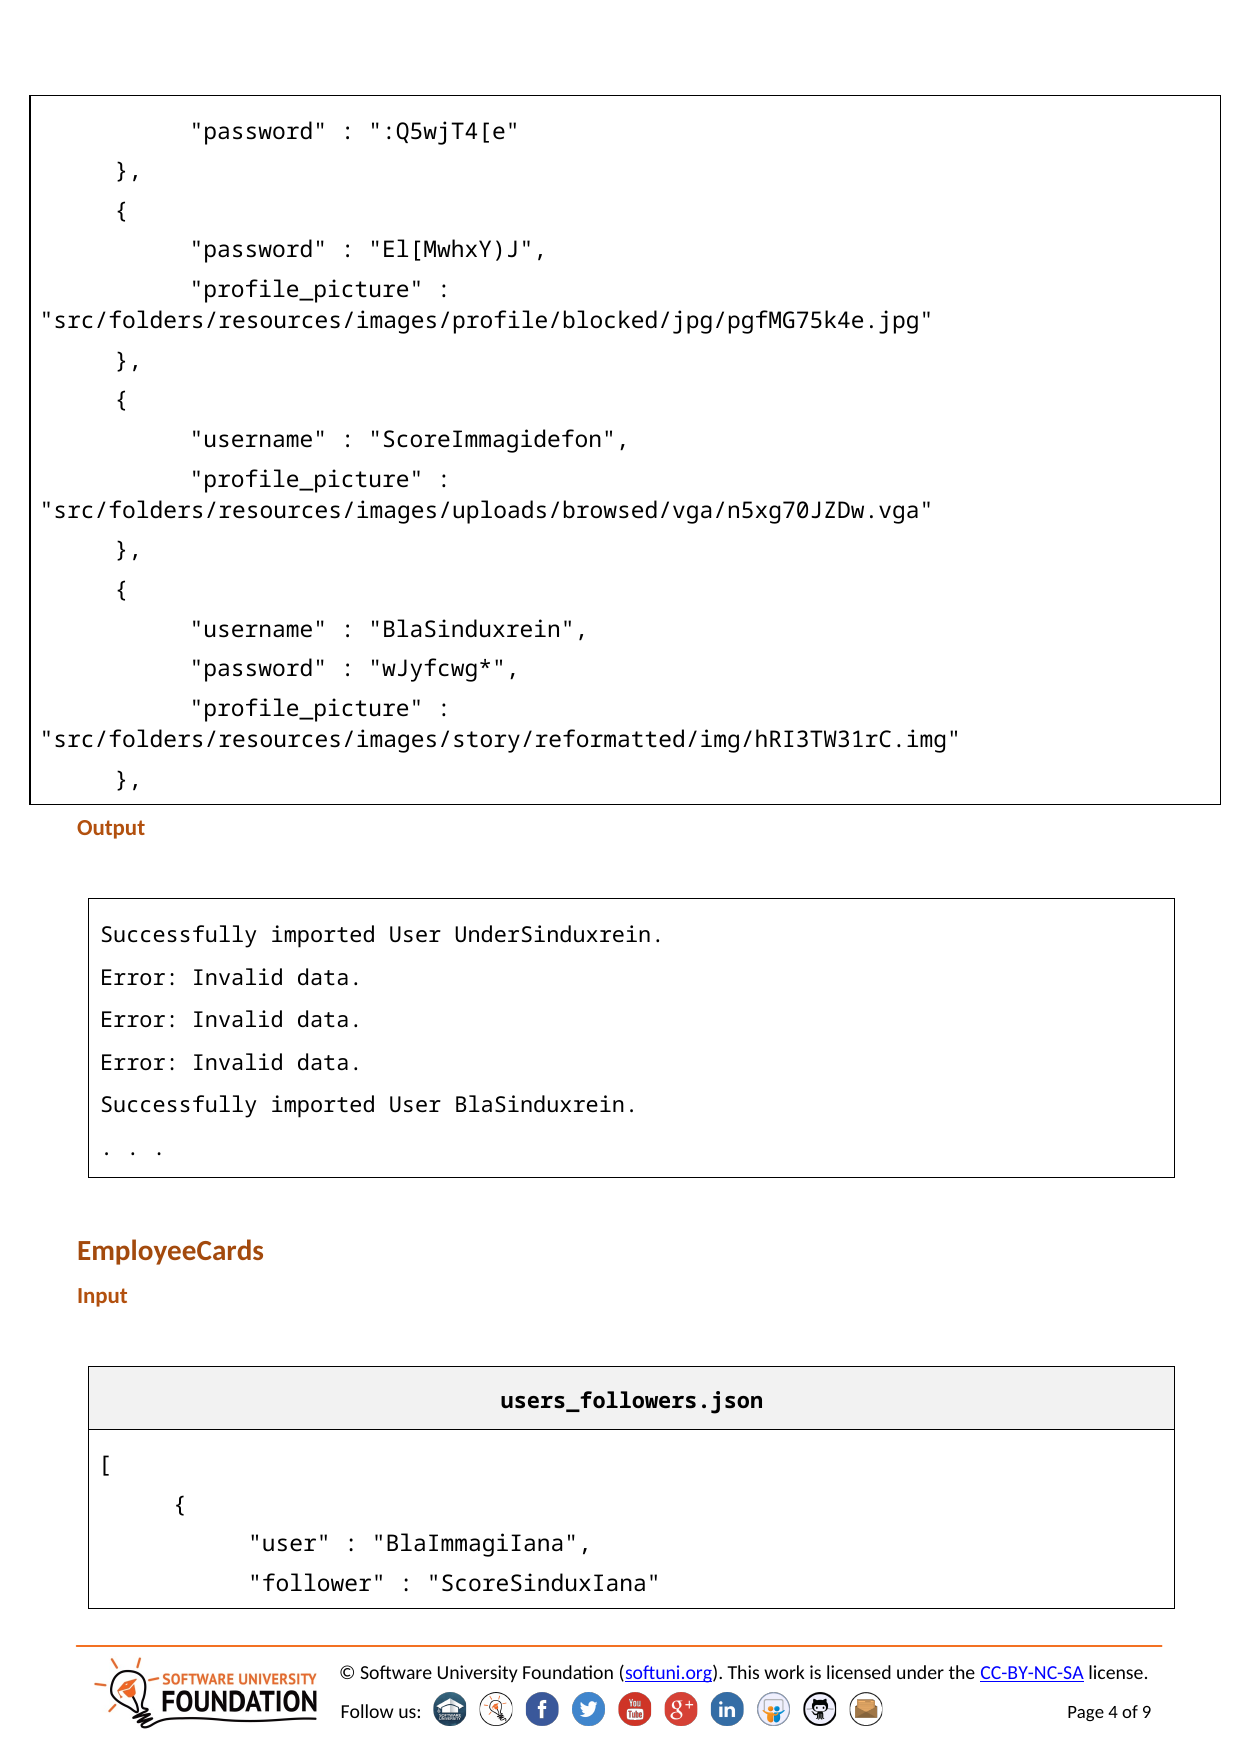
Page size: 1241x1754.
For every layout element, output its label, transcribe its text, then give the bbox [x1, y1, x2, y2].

subtitle EmployeeCards [77, 1191, 1163, 1267]
picture [710, 1692, 744, 1726]
table_header Successfully imported User UnderSinduxrein. Error: Invalid data. Error: Invalid data. Error: Invalid data. Successfully imported User BlaSinduxrein. . . . [89, 899, 1174, 1177]
picture [93, 1656, 317, 1729]
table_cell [89, 1430, 1174, 1608]
table_header users_followers.json [89, 1367, 1174, 1429]
picture [525, 1692, 559, 1726]
picture [572, 1692, 605, 1726]
picture [618, 1692, 652, 1726]
picture [757, 1692, 790, 1726]
picture [479, 1692, 513, 1726]
picture [664, 1692, 698, 1726]
picture [803, 1692, 837, 1726]
subtitle Output [77, 813, 1163, 841]
picture [433, 1692, 467, 1726]
picture [849, 1692, 883, 1726]
subtitle Input [77, 1281, 1163, 1309]
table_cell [31, 96, 1220, 803]
